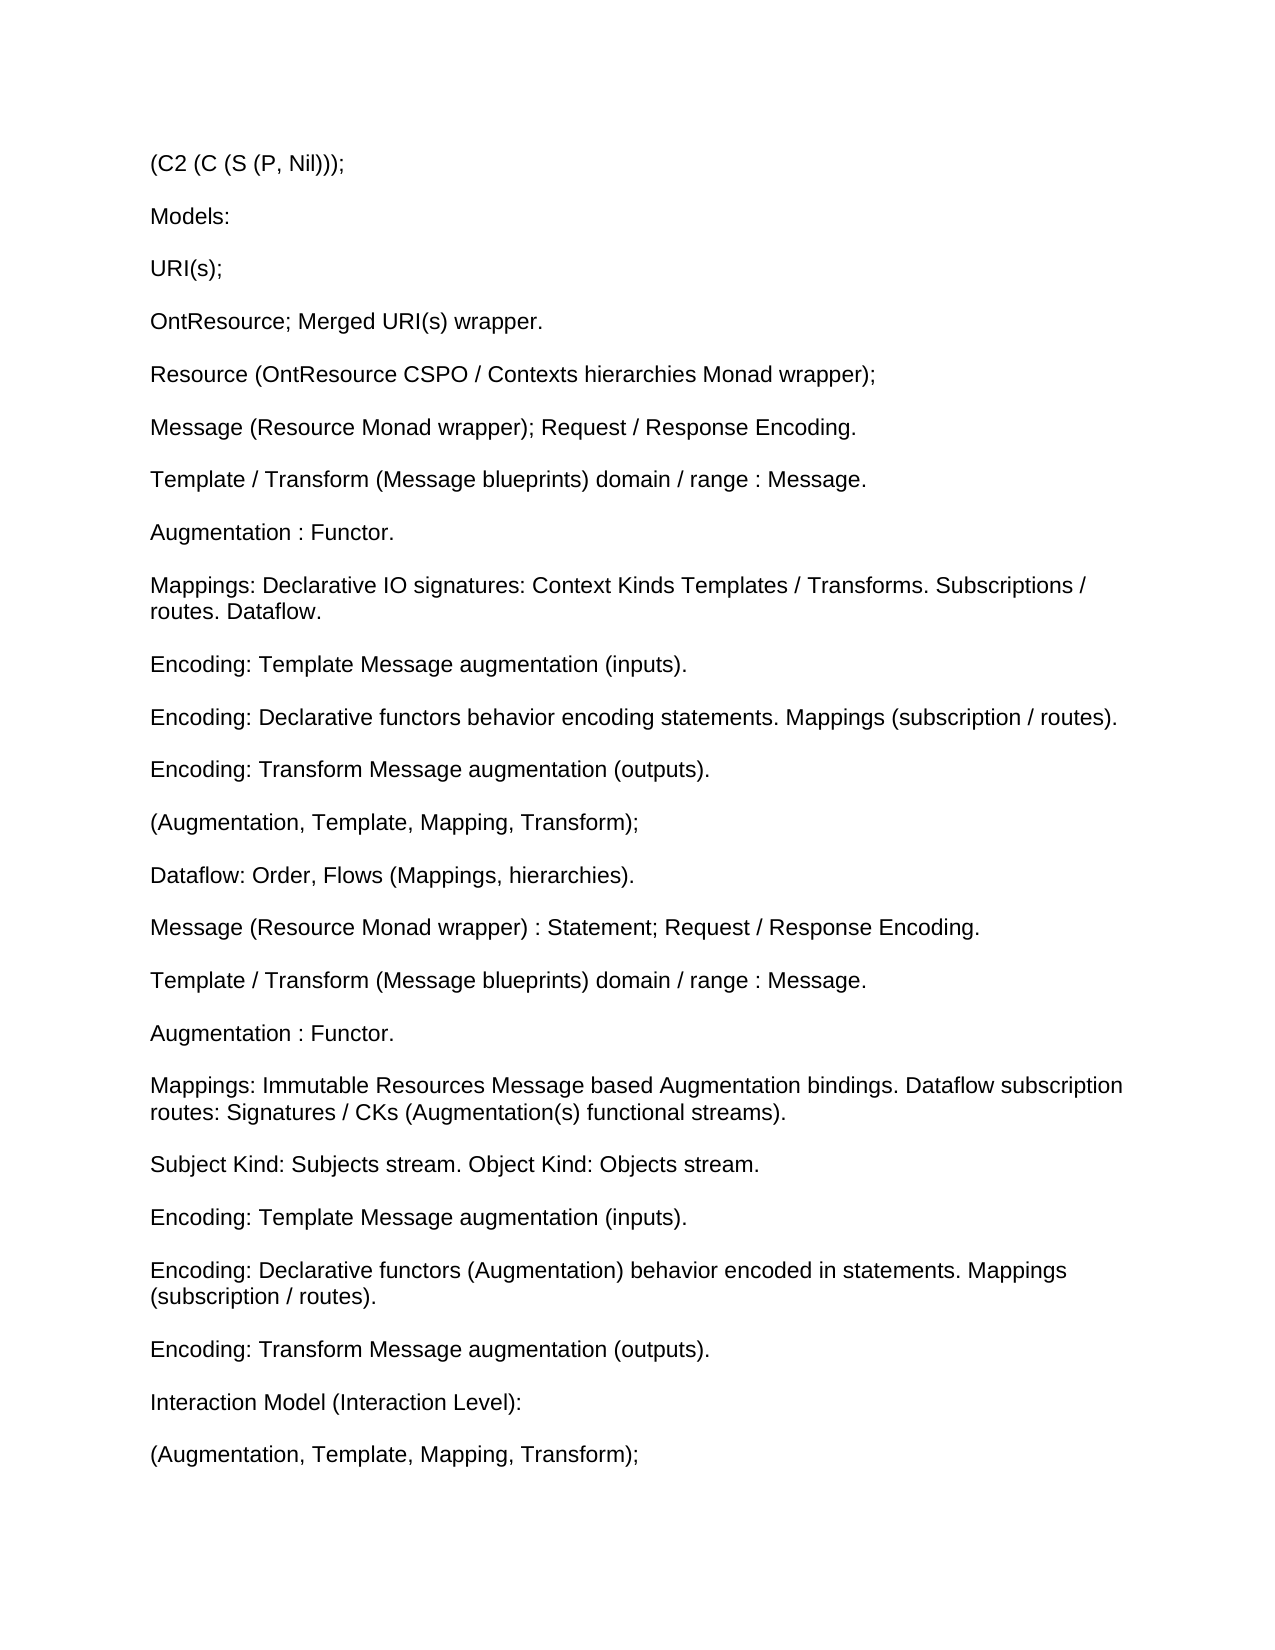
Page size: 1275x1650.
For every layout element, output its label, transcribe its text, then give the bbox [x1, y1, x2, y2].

text Encoding: Transform Message augmentation (outputs). [150, 1336, 1125, 1362]
text OntResource; Merged URI(s) wrapper. [150, 308, 1125, 334]
text Message (Resource Monad wrapper); Request / Response Encoding. [150, 413, 1125, 440]
text Subject Kind: Subjects stream. Object Kind: Objects stream. [150, 1151, 1125, 1178]
text Resource (OntResource CSPO / Contexts hierarchies Monad wrapper); [150, 361, 1125, 387]
text Augmentation : Functor. [150, 519, 1125, 545]
text (Augmentation, Template, Mapping, Transform); [150, 1441, 1125, 1468]
text Template / Transform (Message blueprints) domain / range : Message. [150, 466, 1125, 493]
text Encoding: Transform Message augmentation (outputs). [150, 756, 1125, 782]
text Encoding: Template Message augmentation (inputs). [150, 1204, 1125, 1231]
text Augmentation : Functor. [150, 1020, 1125, 1046]
text Mappings: Immutable Resources Message based Augmentation bindings. Dataflow subscription routes: Signatures / CKs (Augmentation(s) functional streams). [150, 1072, 1125, 1125]
text Template / Transform (Message blueprints) domain / range : Message. [150, 967, 1125, 993]
text Message (Resource Monad wrapper) : Statement; Request / Response Encoding. [150, 914, 1125, 941]
text Models: [150, 203, 1125, 229]
text Encoding: Declarative functors behavior encoding statements. Mappings (subscription / routes). [150, 703, 1125, 730]
text URI(s); [150, 255, 1125, 282]
text Dataflow: Order, Flows (Mappings, hierarchies). [150, 862, 1125, 888]
text (C2 (C (S (P, Nil))); [150, 150, 1125, 176]
text Encoding: Declarative functors (Augmentation) behavior encoded in statements. Mappings (subscription / routes). [150, 1257, 1125, 1309]
text Encoding: Template Message augmentation (inputs). [150, 651, 1125, 677]
text (Augmentation, Template, Mapping, Transform); [150, 809, 1125, 835]
text Interaction Model (Interaction Level): [150, 1389, 1125, 1415]
text Mappings: Declarative IO signatures: Context Kinds Templates / Transforms. Subscriptions / routes. Dataflow. [150, 572, 1125, 624]
